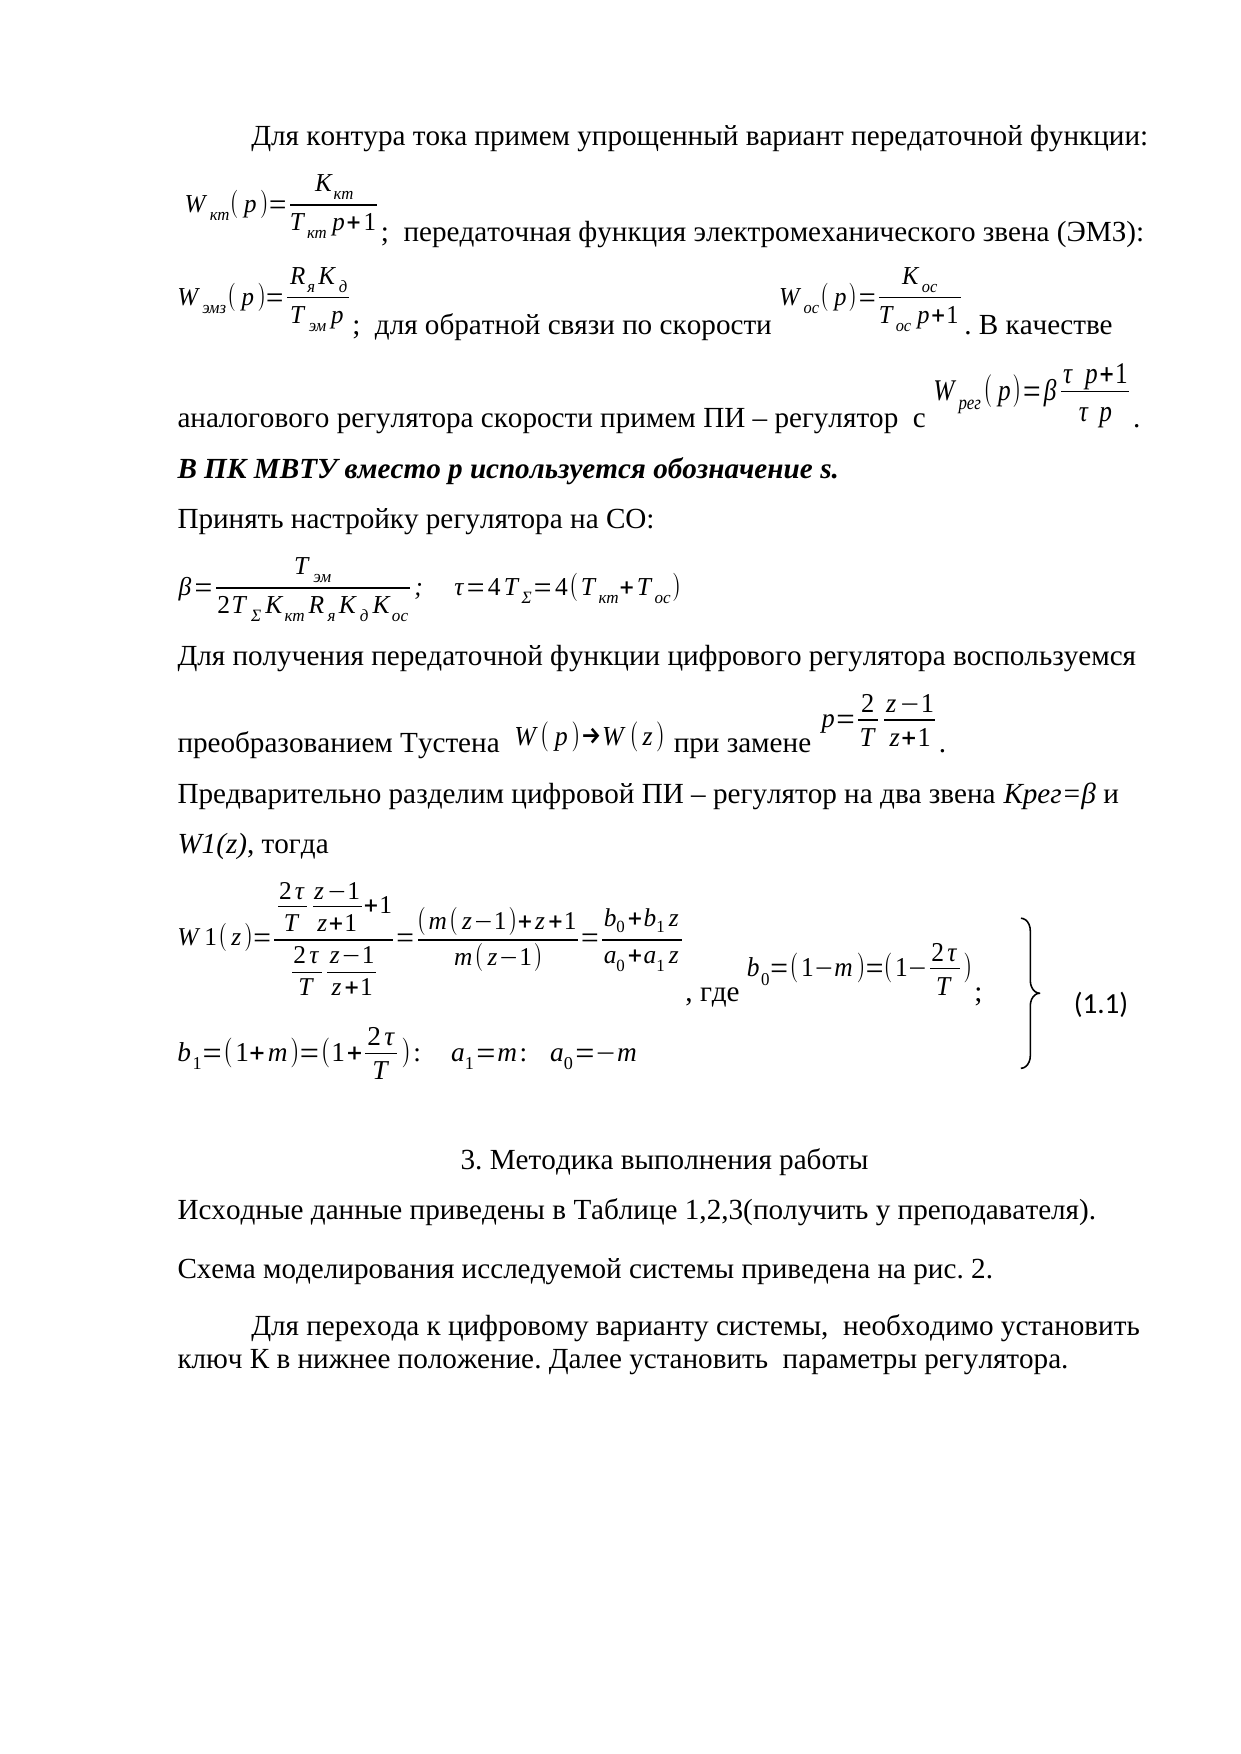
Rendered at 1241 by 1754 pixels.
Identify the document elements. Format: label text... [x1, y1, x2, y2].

text Для получения передаточной функции цифрового регулятора воспользуемся преобразованием Тустена при замене . Предварительно разделим цифровой ПИ – регулятор на два звена Крег=β и W1(z), тогда [177, 638, 1152, 860]
text Для перехода к цифровому варианту системы, необходимо установить ключ К в нижнее положение. Далее установить параметры регулятора. [177, 1308, 1152, 1375]
text 3. Методика выполнения работы [177, 1142, 1152, 1176]
text , где ; [177, 877, 1152, 1086]
text Схема моделирования исследуемой системы приведена на рис. 2. [177, 1251, 1152, 1284]
text Для контура тока примем упрощенный вариант передаточной функции: [177, 118, 1152, 152]
text Исходные данные приведены в Таблице 1,2,3(получить у преподавателя). [177, 1192, 1152, 1226]
text Принять настройку регулятора на СО: [177, 501, 1152, 535]
text В ПК МВТУ вместо р используется обозначение s. [177, 451, 1152, 484]
text ; передаточная функция электромеханического звена (ЭМЗ): ; для обратной связи по скорости . В качестве аналогового регулятора скорости примем ПИ – регулятор с . [177, 168, 1152, 434]
